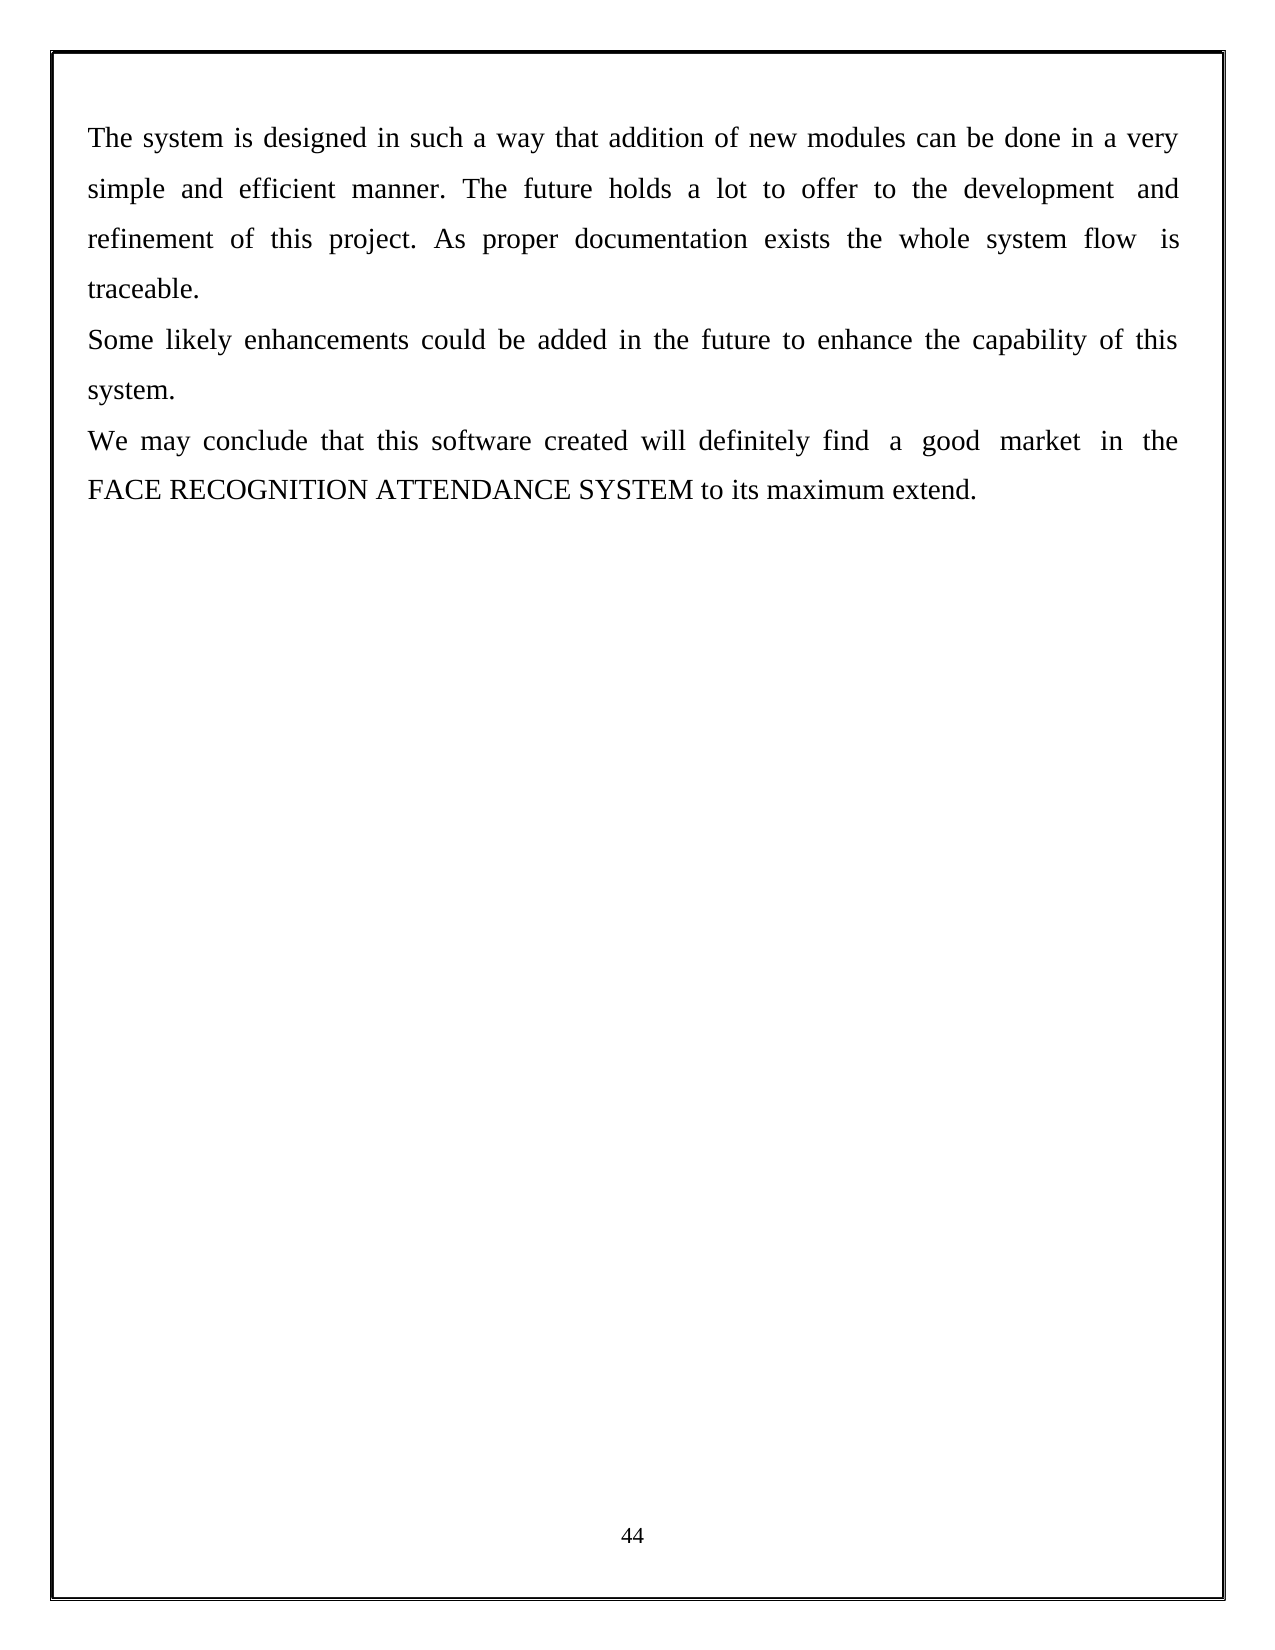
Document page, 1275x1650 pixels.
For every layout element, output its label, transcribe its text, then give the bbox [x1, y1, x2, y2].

text We may conclude that this software created will definitely find a good market in the FACE RECOGNITION ATTENDANCE SYSTEM to its maximum extend. [87, 423, 1179, 506]
text Some likely enhancements could be added in the future to enhance the capability of this system. [87, 322, 1179, 406]
text The system is designed in such a way that addition of new modules can be done in a very simple and efficient manner. The future holds a lot to offer to the development and refinement of this project. As proper documentation exists the whole system flow is traceable. [87, 121, 1180, 305]
